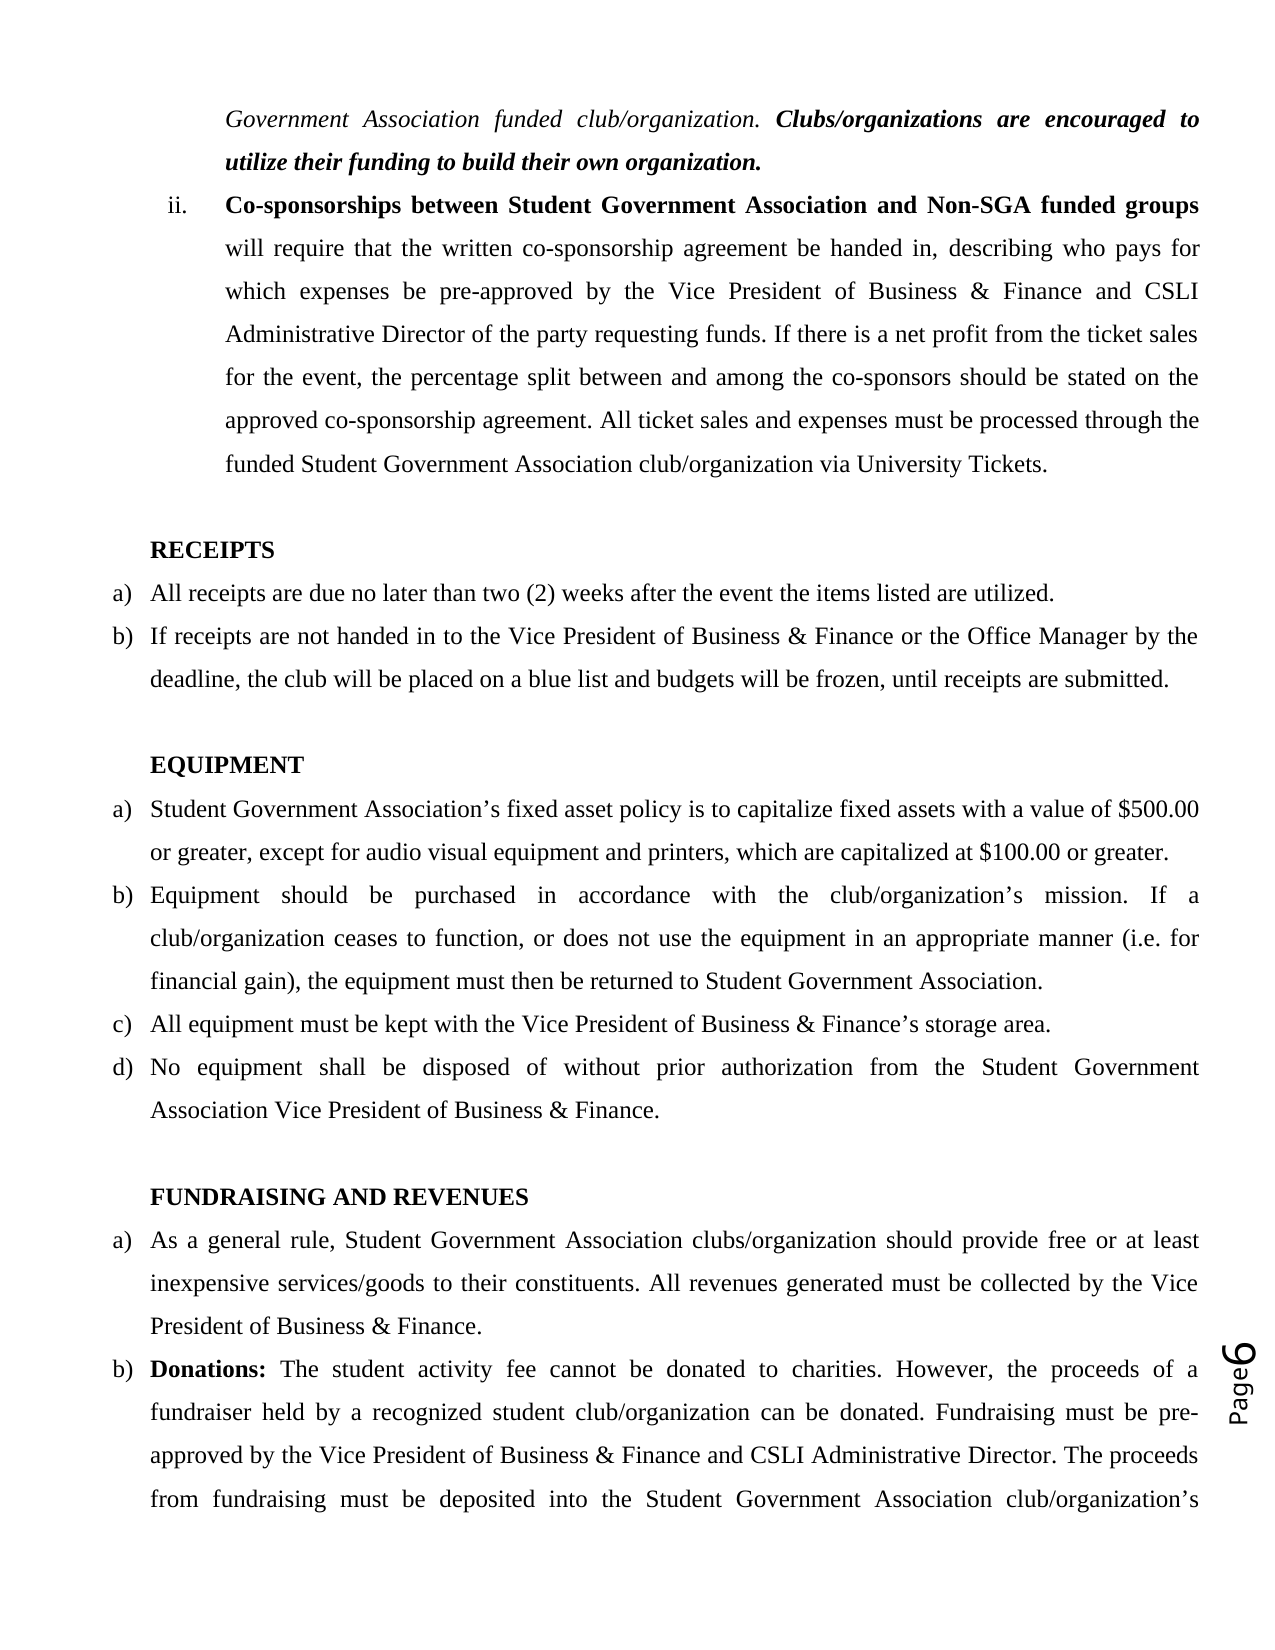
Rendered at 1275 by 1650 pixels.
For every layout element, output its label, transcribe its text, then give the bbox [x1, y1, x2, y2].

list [112, 1354, 1200, 1512]
list Student Government Association’s fixed asset policy is to capitalize fixed assets with a value of $500.00 or greater, except for audio visual equipment and printers, which are capitalized at $100.00 or greater. [112, 794, 1200, 866]
list All receipts are due no later than two (2) weeks after the event the items listed are utilized. [112, 578, 1200, 607]
list If receipts are not handed in to the Vice President of Business & Finance or the Office Manager by the deadline, the club will be placed on a blue list and budgets will be frozen, until receipts are submitted. [112, 621, 1200, 693]
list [187, 104, 1200, 176]
list No equipment shall be disposed of without prior authorization from the Student Government Association Vice President of Business & Finance. [112, 1052, 1200, 1124]
list FUNDRAISING AND REVENUES [150, 1182, 1200, 1211]
text RECEIPTS [150, 535, 1200, 564]
list Co-sponsorships between Student Government Association and Non-SGA funded groups will require that the written co-sponsorship agreement be handed in, describing who pays for which expenses be pre-approved by the Vice President of Business & Finance and CSLI Administrative Director of the party requesting funds. If there is a net profit from the ticket sales for the event, the percentage split between and among the co-sponsors should be stated on the approved co-sponsorship agreement. All ticket sales and expenses must be processed through the funded Student Government Association club/organization via University Tickets. [187, 190, 1200, 477]
list Equipment should be purchased in accordance with the club/organization’s mission. If a club/organization ceases to function, or does not use the equipment in an appropriate manner (i.e. for financial gain), the equipment must then be returned to Student Government Association. [112, 880, 1200, 995]
list As a general rule, Student Government Association clubs/organization should provide free or at least inexpensive services/goods to their constituents. All revenues generated must be collected by the Vice President of Business & Finance. [112, 1225, 1200, 1340]
list EQUIPMENT [150, 751, 1200, 779]
list All equipment must be kept with the Vice President of Business & Finance’s storage area. [112, 1009, 1200, 1038]
